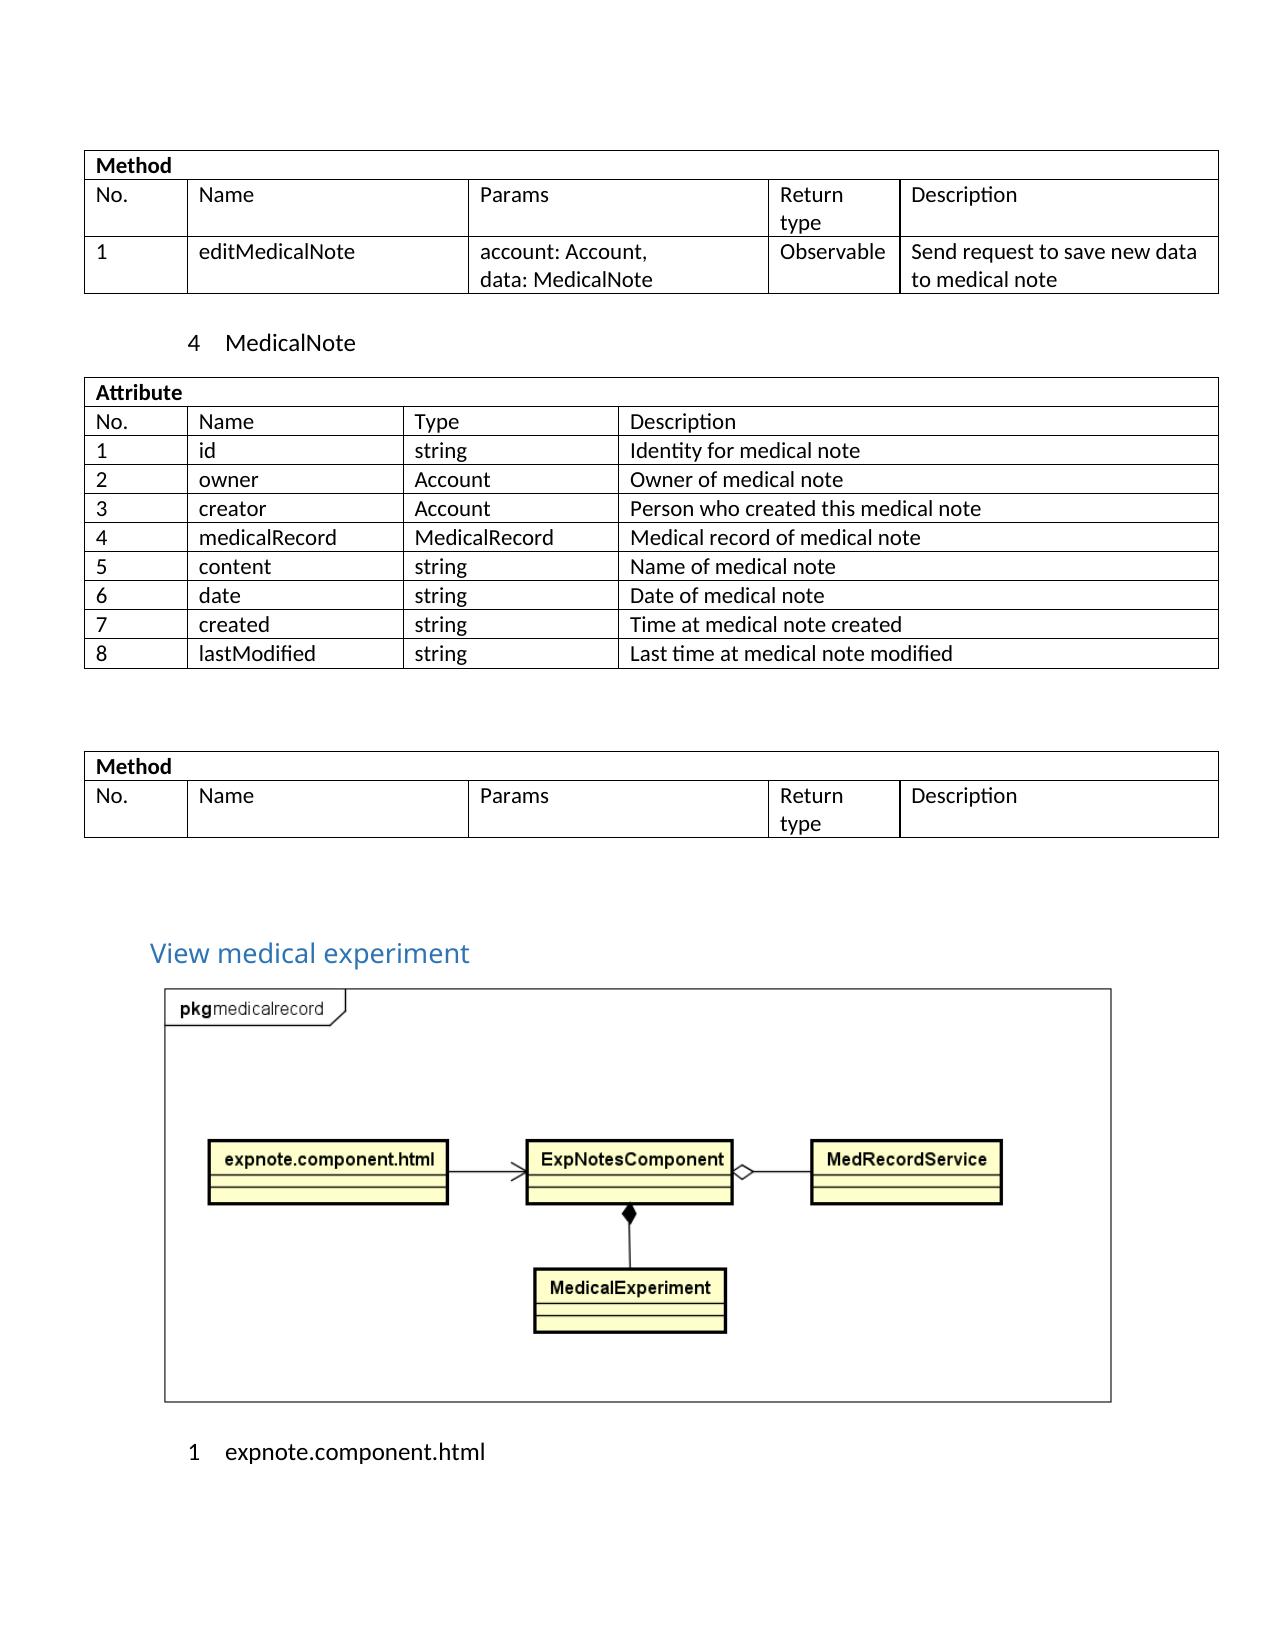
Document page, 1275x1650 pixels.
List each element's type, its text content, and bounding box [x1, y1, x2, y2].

table_cell Date of medical note [619, 581, 1218, 609]
table_cell string [404, 639, 618, 667]
table_cell date [188, 581, 403, 609]
table_cell MedicalRecord [404, 523, 618, 551]
table_cell Send request to save new data to medical note [901, 237, 1218, 293]
table_cell Name [188, 180, 468, 236]
table_cell 6 [85, 581, 187, 609]
table_cell 7 [85, 610, 187, 638]
table_cell 3 [85, 494, 187, 522]
list MedicalNote [187, 327, 1125, 358]
table_cell Description [619, 407, 1218, 435]
table_cell Name [188, 781, 468, 837]
list expnote.component.html [187, 1436, 1125, 1466]
table_cell Description [901, 180, 1218, 236]
table_cell string [404, 436, 618, 464]
table_header Attribute [85, 378, 1218, 406]
table_cell 8 [85, 639, 187, 667]
table_cell Name of medical note [619, 552, 1218, 580]
subtitle View medical experiment [150, 934, 1125, 971]
table_cell content [188, 552, 403, 580]
table_cell 1 [85, 237, 187, 293]
table_cell Account [404, 494, 618, 522]
table_cell Return type [769, 781, 899, 837]
table_cell 2 [85, 465, 187, 493]
table_cell lastModified [188, 639, 403, 667]
table_cell Params [469, 180, 768, 236]
table_cell editMedicalNote [188, 237, 468, 293]
table_cell Person who created this medical note [619, 494, 1218, 522]
table_cell 1 [85, 436, 187, 464]
table_header Method [85, 752, 1218, 780]
table_cell Observable [769, 237, 899, 293]
table_cell Owner of medical note [619, 465, 1218, 493]
table_cell Identity for medical note [619, 436, 1218, 464]
table_cell string [404, 552, 618, 580]
picture [150, 974, 1125, 1417]
table_cell Type [404, 407, 618, 435]
table_cell Account [404, 465, 618, 493]
table_cell 4 [85, 523, 187, 551]
table_cell creator [188, 494, 403, 522]
table_cell Last time at medical note modified [619, 639, 1218, 667]
table_cell No. [85, 407, 187, 435]
table_cell string [404, 610, 618, 638]
table_cell 5 [85, 552, 187, 580]
table_cell Name [188, 407, 403, 435]
table_cell id [188, 436, 403, 464]
table_cell string [404, 581, 618, 609]
table_cell Time at medical note created [619, 610, 1218, 638]
table_cell Description [901, 781, 1218, 837]
table_cell created [188, 610, 403, 638]
table_cell Medical record of medical note [619, 523, 1218, 551]
table_cell owner [188, 465, 403, 493]
table_cell Params [469, 781, 768, 837]
table_cell No. [85, 781, 187, 837]
table_cell medicalRecord [188, 523, 403, 551]
table_cell Return type [769, 180, 899, 236]
table_cell account: Account, data: MedicalNote [469, 237, 768, 293]
table_header Method [85, 151, 1218, 179]
table_cell No. [85, 180, 187, 236]
